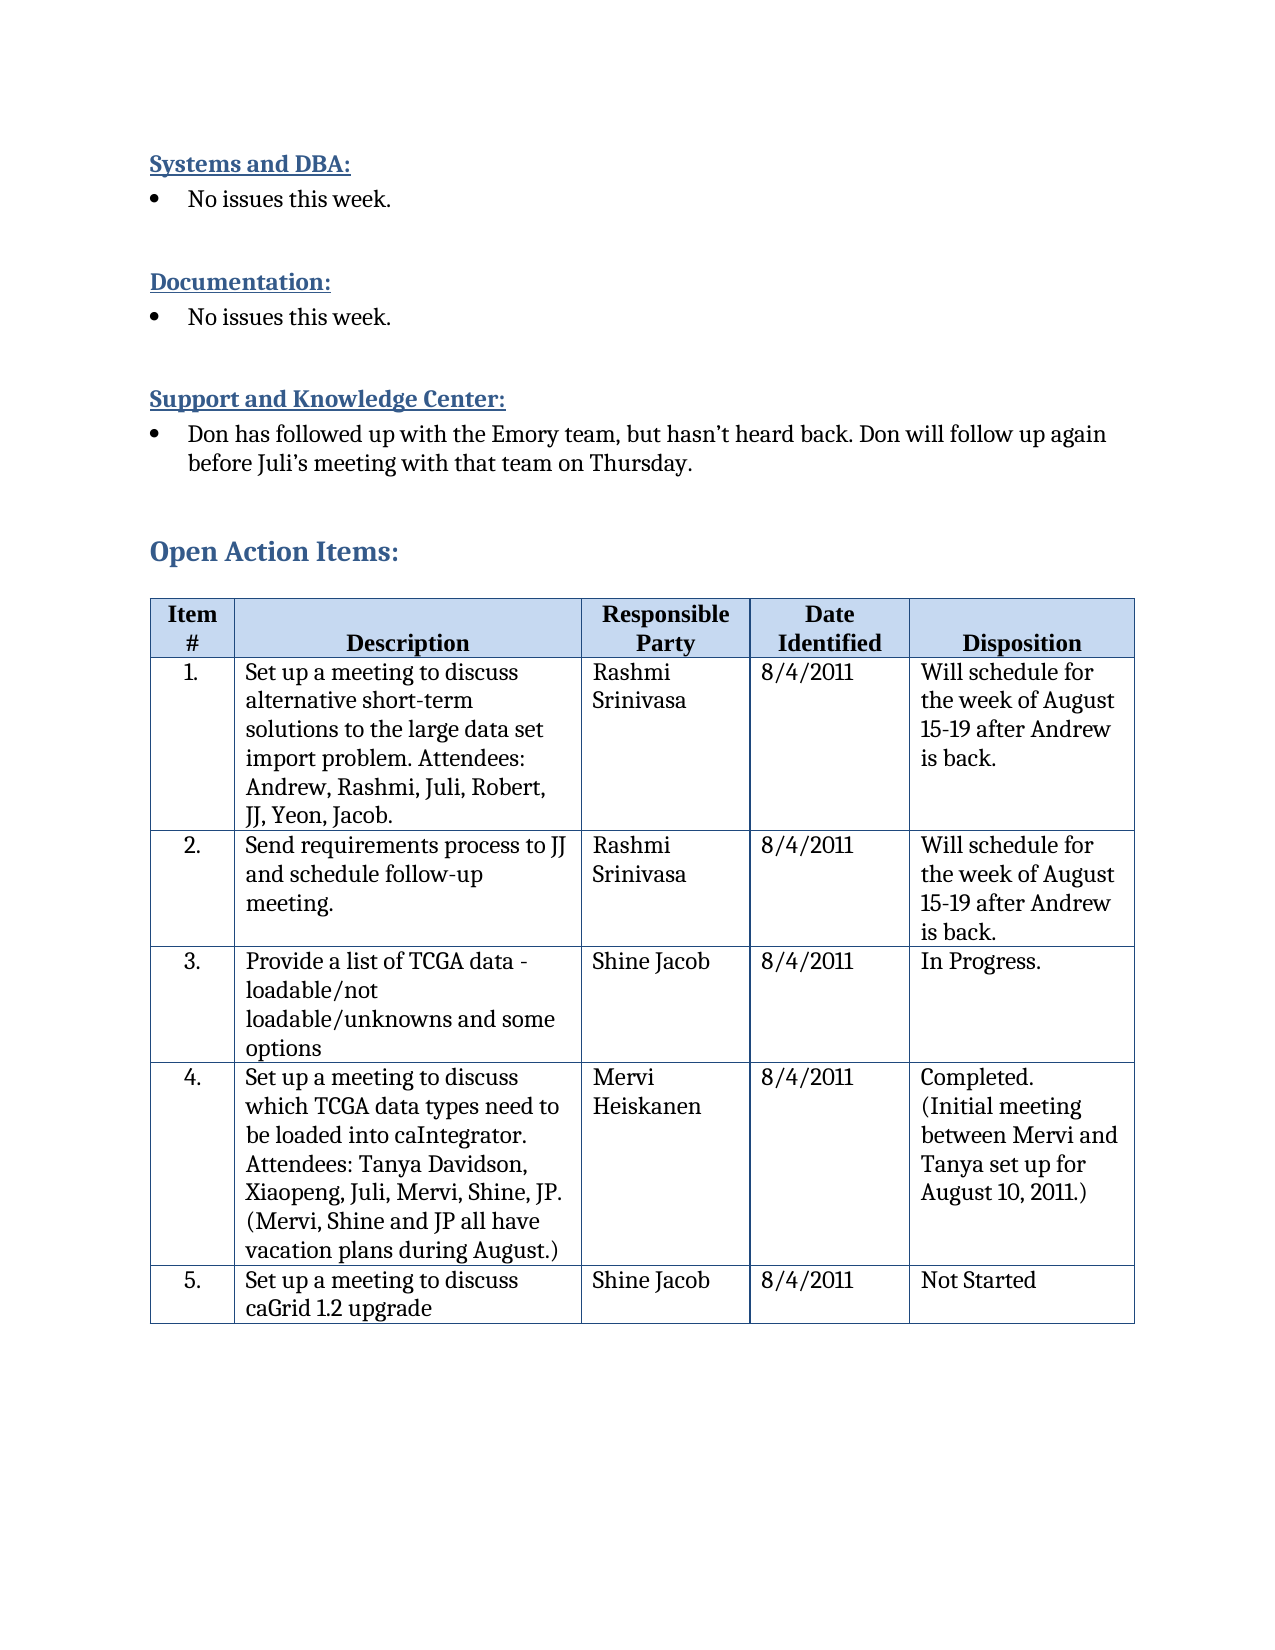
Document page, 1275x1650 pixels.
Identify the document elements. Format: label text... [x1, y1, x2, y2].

table_cell In Progress. [910, 947, 1134, 1062]
subtitle Open Action Items: [150, 535, 1125, 569]
table_cell Rashmi Srinivasa [582, 831, 749, 946]
table_cell 8/4/2011 [751, 1063, 909, 1264]
table_cell [151, 658, 234, 830]
table_cell [151, 1266, 234, 1323]
subtitle Documentation: [150, 267, 1125, 296]
table_header Date Identified [751, 599, 909, 657]
table_cell Will schedule for the week of August 15-19 after Andrew is back. [910, 658, 1134, 830]
list No issues this week. [150, 302, 1125, 331]
table_cell 8/4/2011 [751, 831, 909, 946]
table_cell Completed. (Initial meeting between Mervi and Tanya set up for August 10, 2011.) [910, 1063, 1134, 1264]
list No issues this week. [150, 185, 1125, 214]
table_cell Shine Jacob [582, 947, 749, 1062]
list Don has followed up with the Emory team, but hasn’t heard back. Don will follow up again before Juli’s meeting with that team on Thursday. [150, 420, 1125, 477]
table_cell [151, 831, 234, 946]
table_cell [151, 947, 234, 1062]
table_header Item # [151, 599, 234, 657]
table_cell Shine Jacob [582, 1266, 749, 1323]
table_cell Will schedule for the week of August 15-19 after Andrew is back. [910, 831, 1134, 946]
table_header Description [235, 599, 581, 657]
table_cell 8/4/2011 [751, 1266, 909, 1323]
subtitle Support and Knowledge Center: [150, 385, 1125, 414]
table_cell 8/4/2011 [751, 658, 909, 830]
table_cell Provide a list of TCGA data - loadable/not loadable/unknowns and some options [235, 947, 581, 1062]
table_cell Set up a meeting to discuss which TCGA data types need to be loaded into caIntegrator. Attendees: Tanya Davidson, Xiaopeng, Juli, Mervi, Shine, JP. (Mervi, Shine and JP all have vacation plans during August.) [235, 1063, 581, 1264]
table_cell Not Started [910, 1266, 1134, 1323]
subtitle Systems and DBA: [150, 150, 1125, 179]
table_cell [151, 1063, 234, 1264]
table_cell Mervi Heiskanen [582, 1063, 749, 1264]
table_header Disposition [910, 599, 1134, 657]
table_cell Rashmi Srinivasa [582, 658, 749, 830]
table_header Responsible Party [582, 599, 749, 657]
table_cell Send requirements process to JJ and schedule follow-up meeting. [235, 831, 581, 946]
table_cell 8/4/2011 [751, 947, 909, 1062]
table_cell Set up a meeting to discuss alternative short-term solutions to the large data set import problem. Attendees: Andrew, Rashmi, Juli, Robert, JJ, Yeon, Jacob. [235, 658, 581, 830]
table_cell Set up a meeting to discuss caGrid 1.2 upgrade [235, 1266, 581, 1323]
